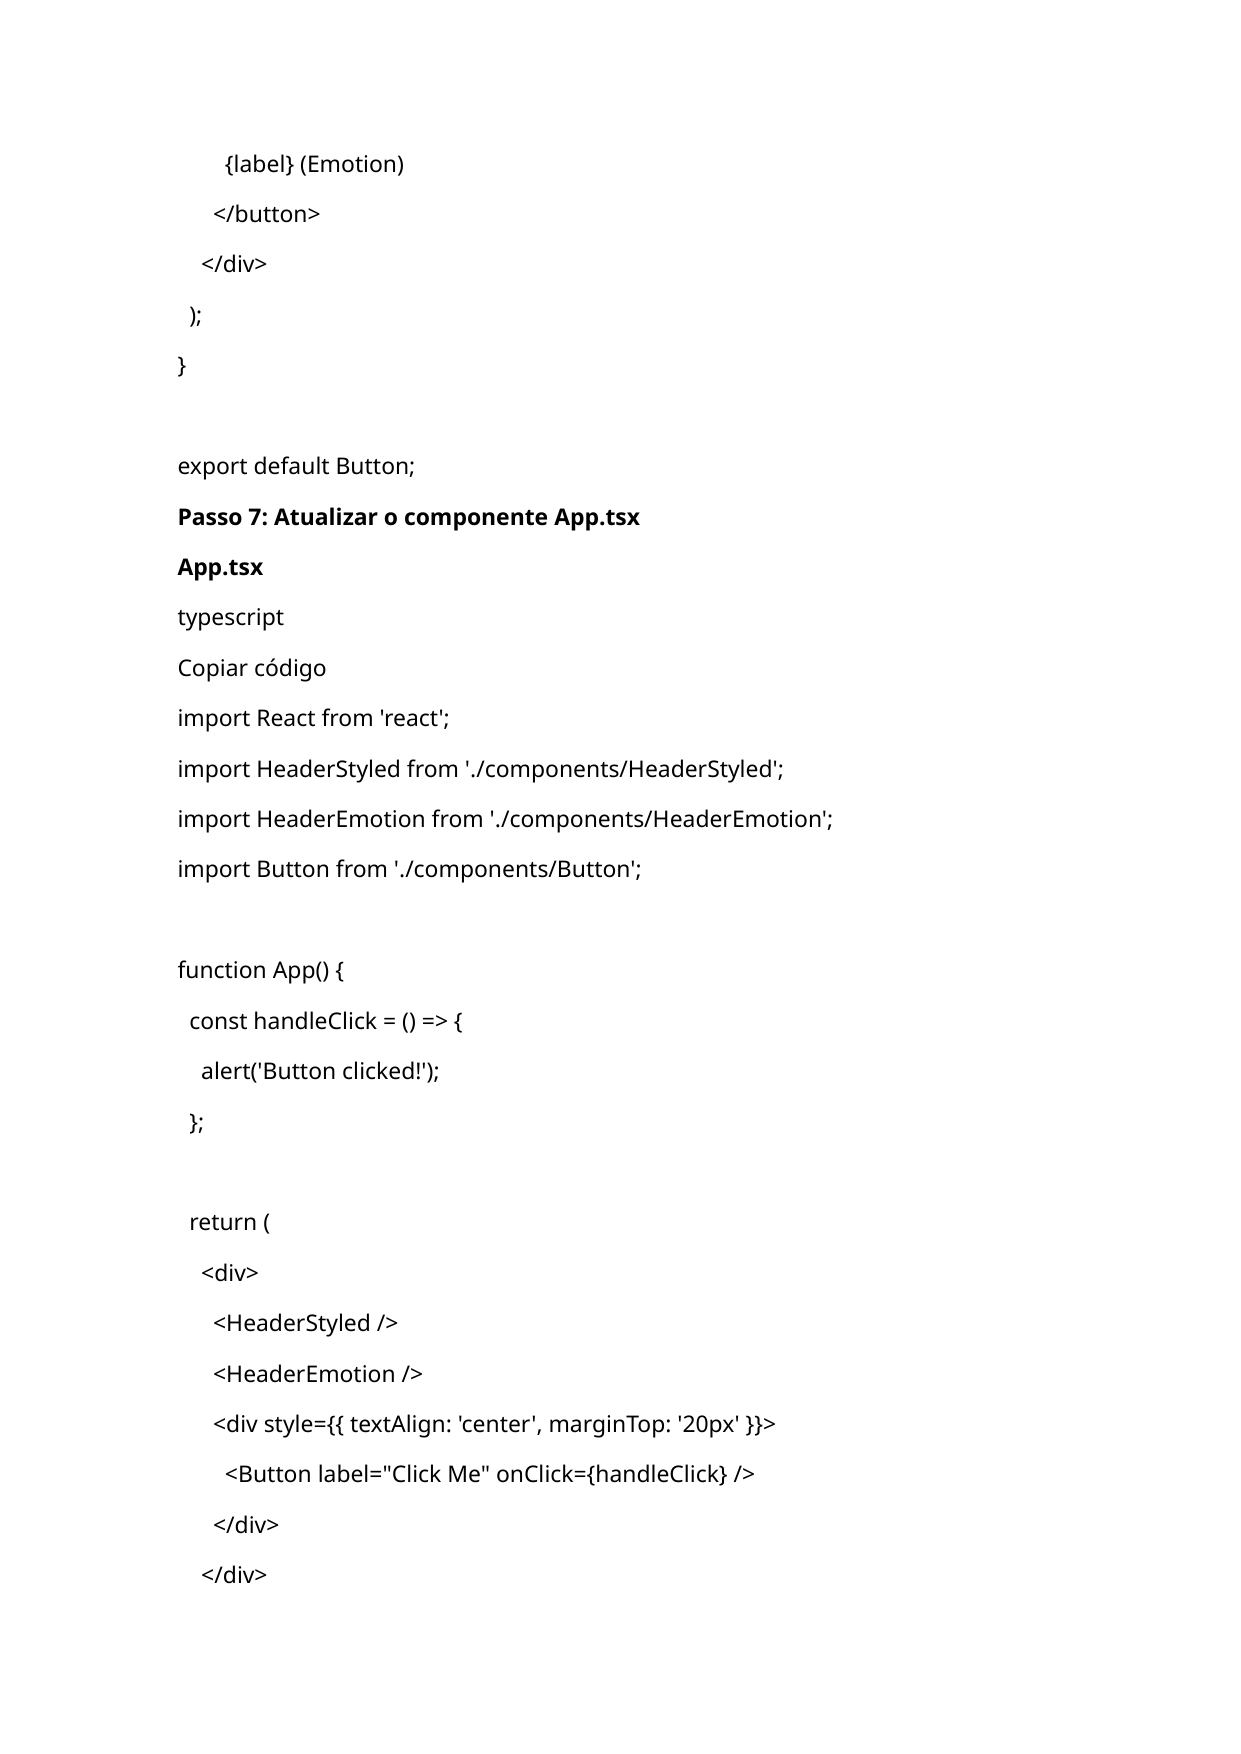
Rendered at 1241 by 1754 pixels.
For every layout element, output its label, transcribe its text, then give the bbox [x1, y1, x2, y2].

text <div> [177, 1257, 1063, 1288]
text <div style={{ textAlign: 'center', marginTop: '20px' }}> [177, 1408, 1063, 1439]
text import Button from './components/Button'; [177, 853, 1063, 885]
text function App() { [177, 954, 1063, 986]
text typescript [177, 601, 1063, 633]
text Passo 7: Atualizar o componente App.tsx [177, 501, 1063, 532]
text </div> [177, 1559, 1063, 1591]
text Copiar código [177, 652, 1063, 683]
text App.tsx [177, 551, 1063, 582]
text {label} (Emotion) [177, 148, 1063, 179]
text } [177, 349, 1063, 381]
text import HeaderStyled from './components/HeaderStyled'; [177, 753, 1063, 784]
text </div> [177, 248, 1063, 280]
text import React from 'react'; [177, 702, 1063, 733]
text ); [177, 299, 1063, 330]
text import HeaderEmotion from './components/HeaderEmotion'; [177, 803, 1063, 834]
text export default Button; [177, 450, 1063, 481]
text }; [177, 1106, 1063, 1137]
text alert('Button clicked!'); [177, 1055, 1063, 1086]
text </div> [177, 1509, 1063, 1540]
text const handleClick = () => { [177, 1005, 1063, 1036]
text </button> [177, 198, 1063, 229]
text <HeaderStyled /> [177, 1307, 1063, 1338]
text return ( [177, 1206, 1063, 1238]
text <Button label="Click Me" onClick={handleClick} /> [177, 1458, 1063, 1490]
text <HeaderEmotion /> [177, 1358, 1063, 1389]
